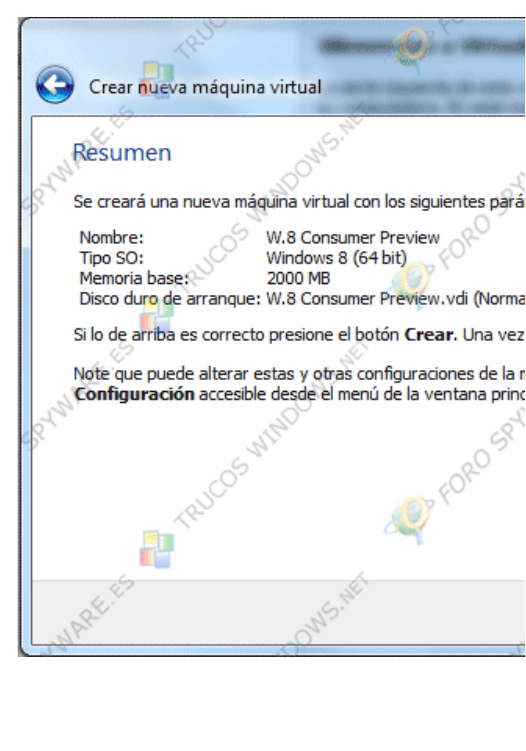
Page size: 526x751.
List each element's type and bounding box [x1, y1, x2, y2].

picture [17, 17, 525, 657]
